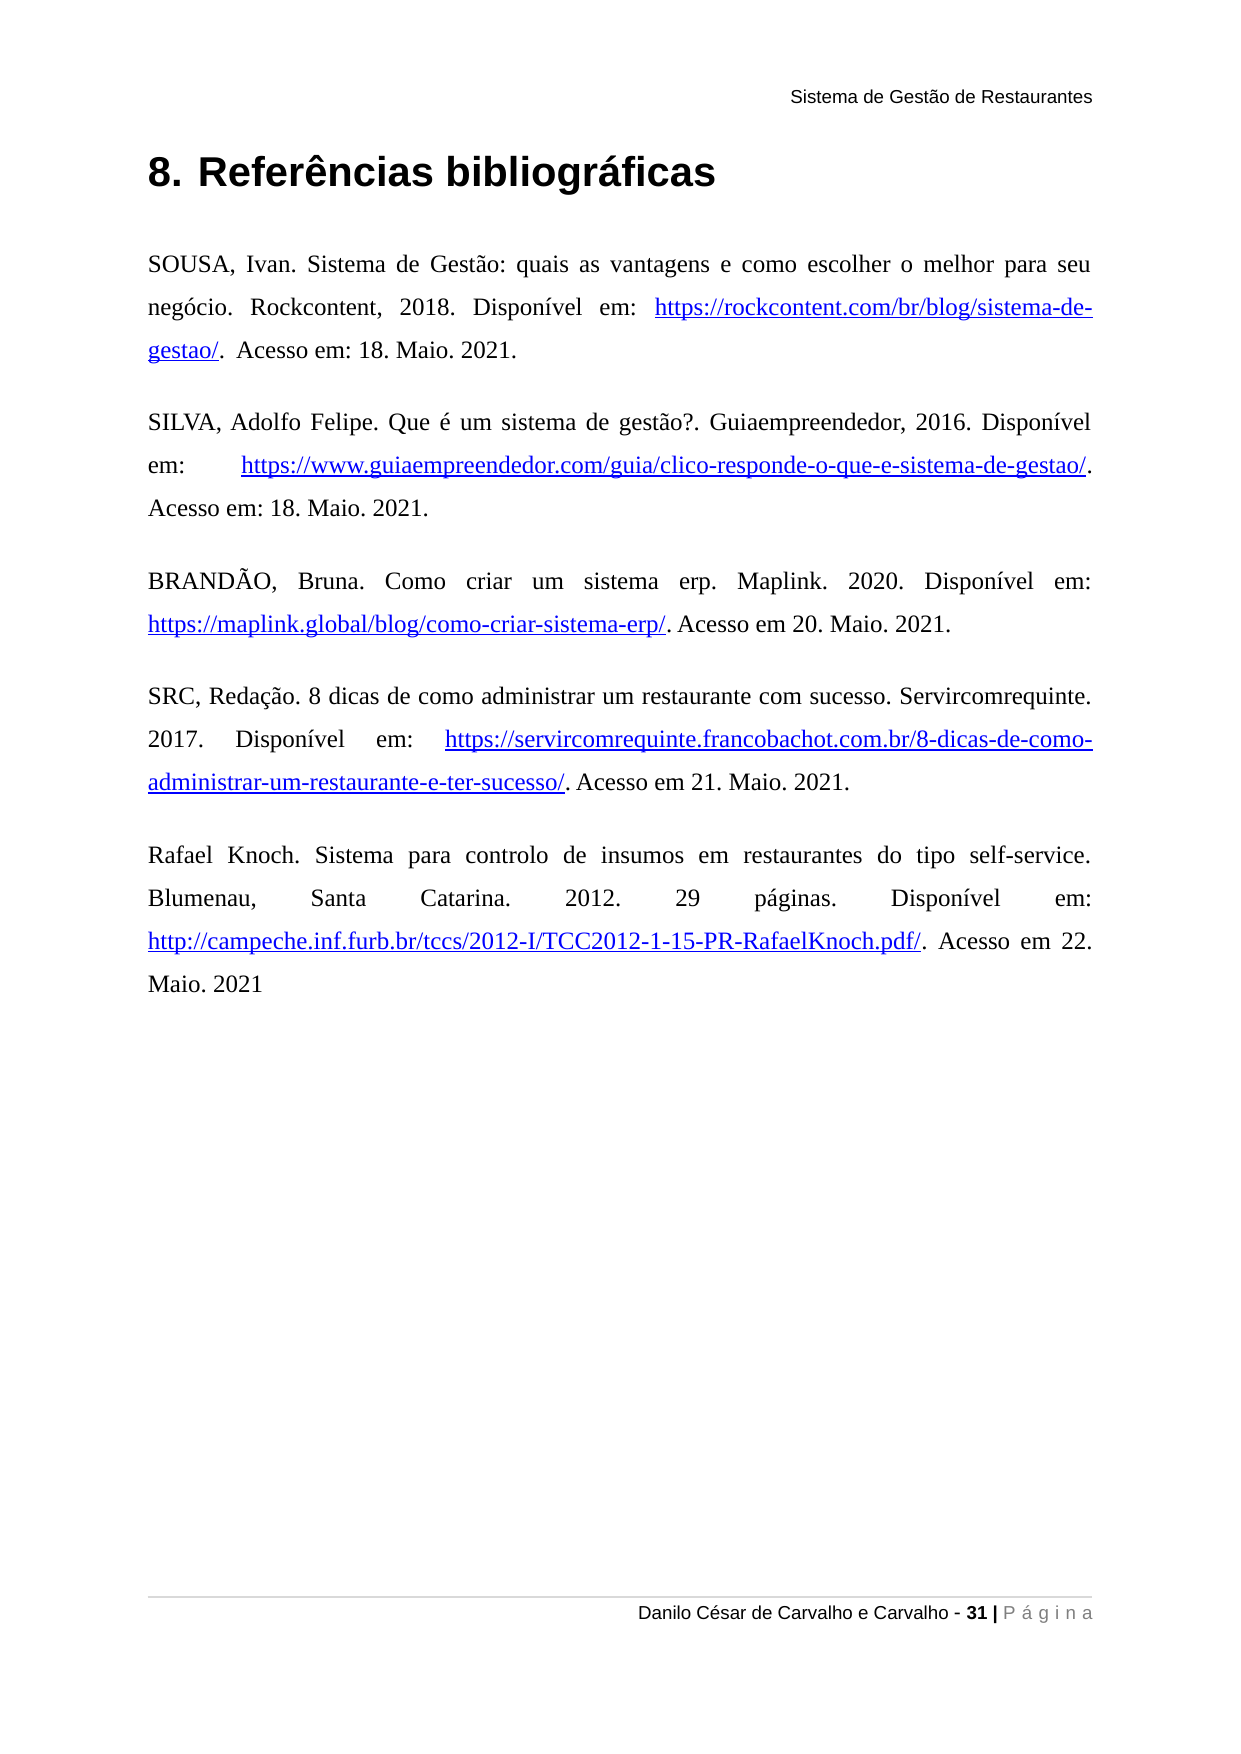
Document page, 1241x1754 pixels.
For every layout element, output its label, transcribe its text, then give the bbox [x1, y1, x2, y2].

subtitle Referências bibliográficas [148, 148, 1092, 196]
text SRC, Redação. 8 dicas de como administrar um restaurante com sucesso. Servircomrequinte. 2017. Disponível em: https://servircomrequinte.francobachot.com.br/8-dicas-de-como-administrar-um-restaurante-e-ter-sucesso/. Acesso em 21. Maio. 2021. [148, 681, 1092, 796]
text Rafael Knoch. Sistema para controlo de insumos em restaurantes do tipo self-service. Blumenau, Santa Catarina. 2012. 29 páginas. Disponível em: http://campeche.inf.furb.br/tccs/2012-I/TCC2012-1-15-PR-RafaelKnoch.pdf/. Acesso em 22. Maio. 2021 [148, 840, 1092, 998]
text BRANDÃO, Bruna. Como criar um sistema erp. Maplink. 2020. Disponível em: https://maplink.global/blog/como-criar-sistema-erp/. Acesso em 20. Maio. 2021. [148, 566, 1092, 638]
text SOUSA, Ivan. Sistema de Gestão: quais as vantagens e como escolher o melhor para seu negócio. Rockcontent, 2018. Disponível em: https://rockcontent.com/br/blog/sistema-de-gestao/. Acesso em: 18. Maio. 2021. [148, 249, 1092, 364]
text SILVA, Adolfo Felipe. Que é um sistema de gestão?. Guiaempreendedor, 2016. Disponível em: https://www.guiaempreendedor.com/guia/clico-responde-o-que-e-sistema-de-gestao/. Acesso em: 18. Maio. 2021. [148, 407, 1092, 522]
